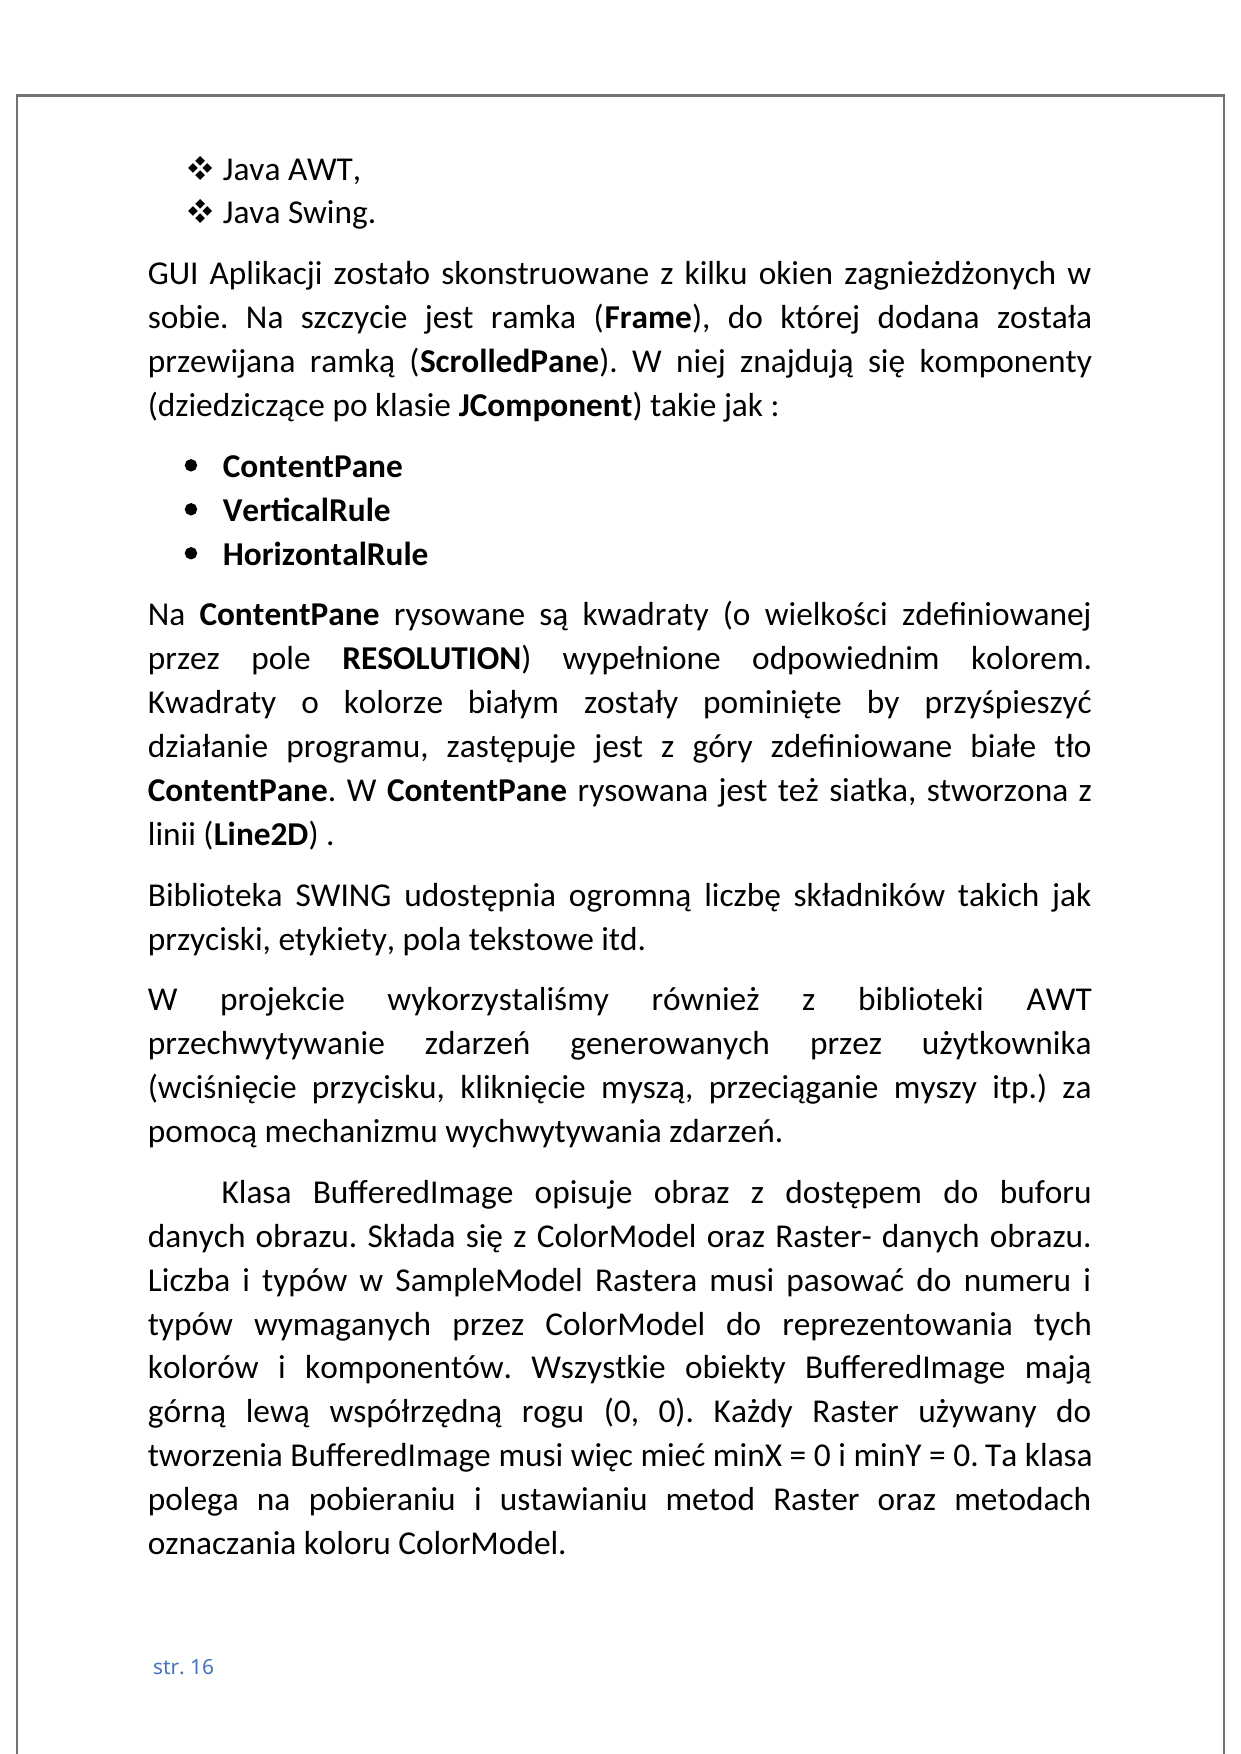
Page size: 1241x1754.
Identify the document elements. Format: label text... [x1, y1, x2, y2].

text W projekcie wykorzystaliśmy również z biblioteki AWT przechwytywanie zdarzeń generowanych przez użytkownika (wciśnięcie przycisku, kliknięcie myszą, przeciąganie myszy itp.) za pomocą mechanizmu wychwytywania zdarzeń. [148, 978, 1093, 1151]
list VerticalRule [185, 489, 1093, 529]
list Java Swing. [185, 192, 1093, 232]
text Biblioteka SWING udostępnia ogromną liczbę składników takich jak przyciski, etykiety, pola tekstowe itd. [148, 874, 1093, 958]
text GUI Aplikacji zostało skonstruowane z kilku okien zagnieżdżonych w sobie. Na szczycie jest ramka (Frame), do której dodana została przewijana ramką (ScrolledPane). W niej znajdują się komponenty (dziedziczące po klasie JComponent) takie jak : [148, 252, 1093, 425]
list ContentPane [185, 445, 1093, 485]
list Java AWT, [185, 148, 1093, 188]
list HorizontalRule [185, 533, 1093, 573]
text Na ContentPane rysowane są kwadraty (o wielkości zdefiniowanej przez pole RESOLUTION) wypełnione odpowiednim kolorem. Kwadraty o kolorze białym zostały pominięte by przyśpieszyć działanie programu, zastępuje jest z góry zdefiniowane białe tło ContentPane. W ContentPane rysowana jest też siatka, stworzona z linii (Line2D) . [148, 593, 1093, 854]
